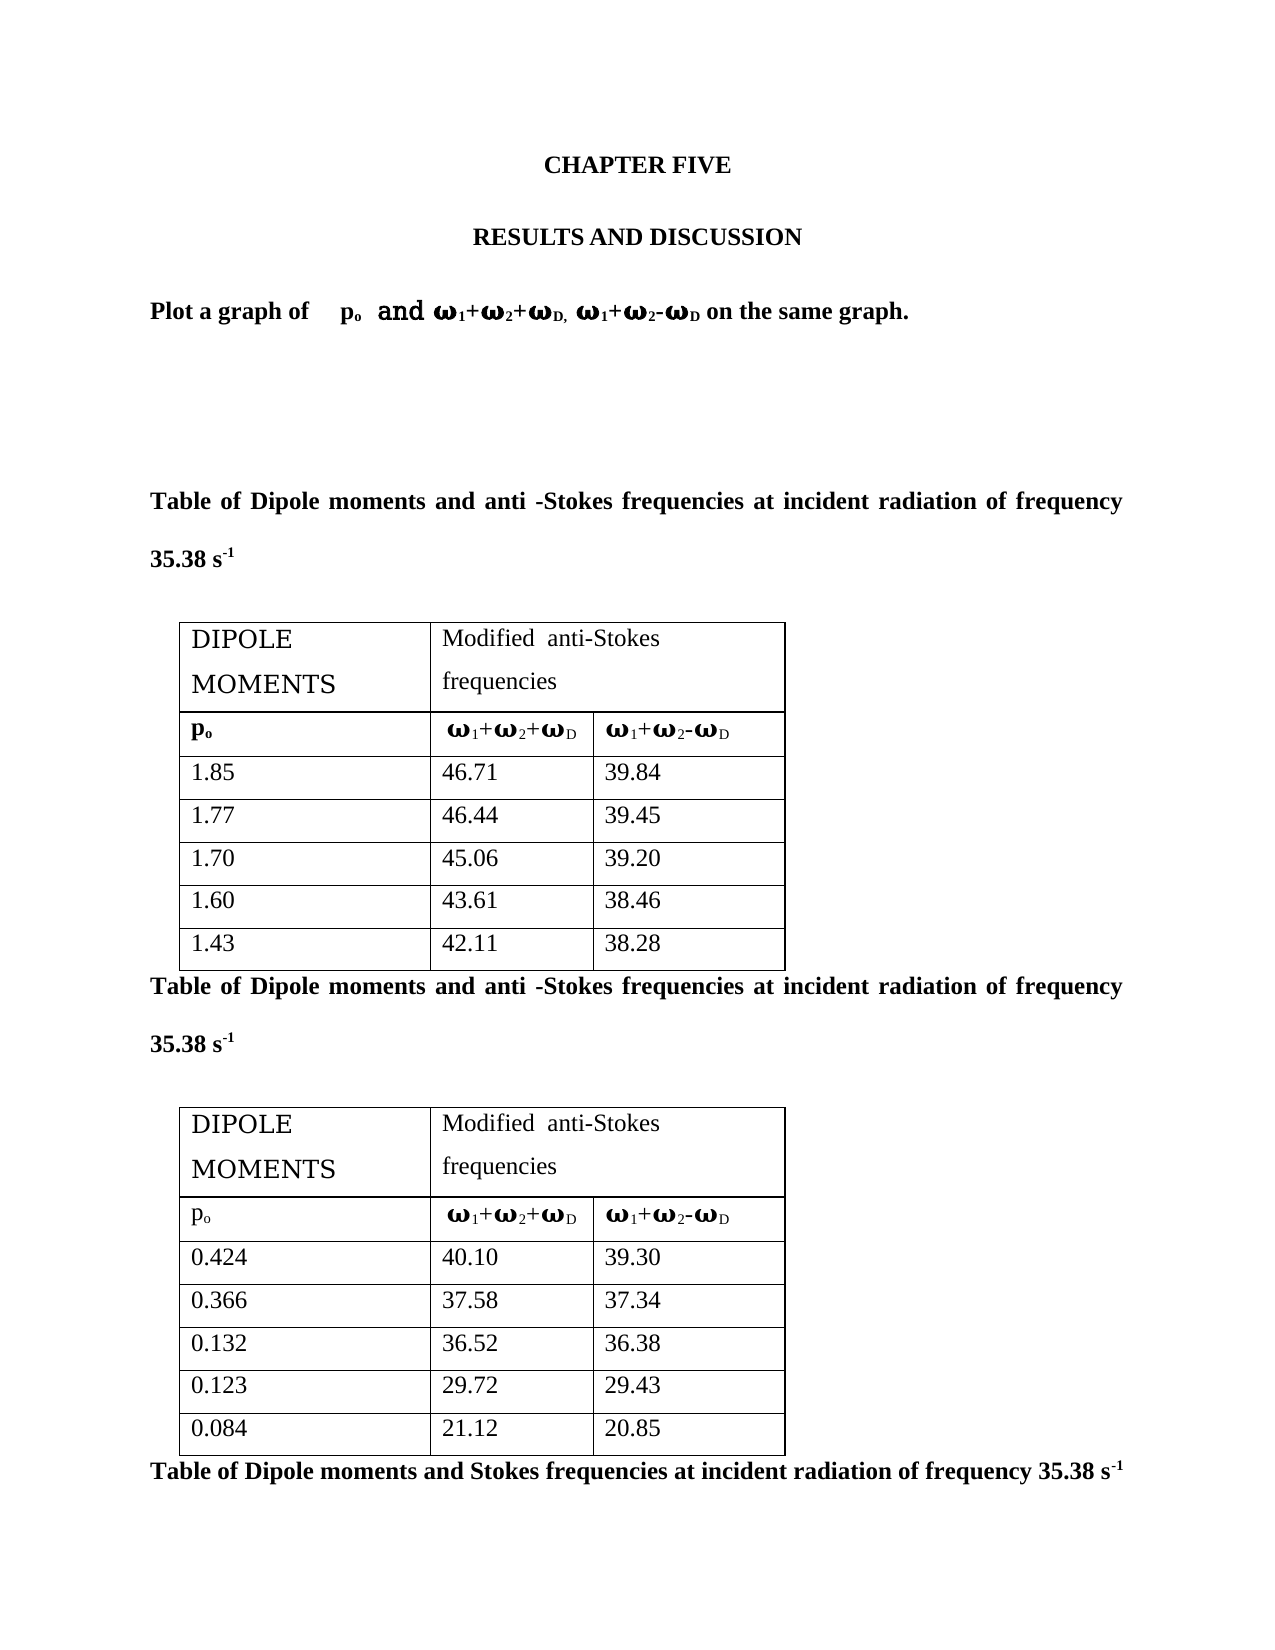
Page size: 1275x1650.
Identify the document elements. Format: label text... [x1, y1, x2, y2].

table_cell 20.85 [594, 1414, 784, 1455]
table_cell 1.77 [180, 800, 430, 842]
text Table of Dipole moments and anti -Stokes frequencies at incident radiation of frequency 35.38 s-1 [150, 971, 1125, 1058]
table_cell 0.366 [180, 1285, 430, 1327]
table_cell 39.84 [594, 757, 784, 799]
table_cell 39.45 [594, 800, 784, 842]
table_cell 46.44 [431, 800, 593, 842]
table_cell 1.60 [180, 886, 430, 927]
table_cell 𝛚1+𝛚2+𝛚D [431, 1198, 593, 1241]
table_cell 0.123 [180, 1371, 430, 1412]
table_cell 1.43 [180, 929, 430, 970]
table_cell 46.71 [431, 757, 593, 799]
table_cell 38.28 [594, 929, 784, 970]
table_cell 1.70 [180, 843, 430, 884]
subtitle RESULTS AND DISCUSSION [150, 222, 1125, 251]
table_cell 1.85 [180, 757, 430, 799]
table_cell 38.46 [594, 886, 784, 927]
table_cell po [180, 1198, 430, 1241]
table_cell 43.61 [431, 886, 593, 927]
table_cell 21.12 [431, 1414, 593, 1455]
table_cell 29.43 [594, 1371, 784, 1412]
table_cell 37.34 [594, 1285, 784, 1327]
table_cell po [180, 713, 430, 756]
table_cell 40.10 [431, 1242, 593, 1284]
subtitle CHAPTER FIVE [150, 150, 1125, 179]
table_cell 0.084 [180, 1414, 430, 1455]
table_cell 𝛚1+𝛚2-𝛚D [594, 1198, 784, 1241]
table_cell 0.132 [180, 1328, 430, 1369]
table_cell 𝛚1+𝛚2-𝛚D [594, 713, 784, 756]
table_cell 𝛚1+𝛚2+𝛚D [431, 713, 593, 756]
table_cell 37.58 [431, 1285, 593, 1327]
table_header DIPOLE MOMENTS [180, 623, 430, 711]
table_cell 0.424 [180, 1242, 430, 1284]
table_cell 39.20 [594, 843, 784, 884]
table_cell 36.38 [594, 1328, 784, 1369]
table_header Modified anti-Stokes frequencies [431, 623, 784, 711]
subtitle Plot a graph of po and 𝛚1+𝛚2+𝛚D, 𝛚1+𝛚2-𝛚D on the same graph. [150, 294, 1125, 325]
table_cell 39.30 [594, 1242, 784, 1284]
table_header DIPOLE MOMENTS [180, 1108, 430, 1196]
table_header Modified anti-Stokes frequencies [431, 1108, 784, 1196]
text Table of Dipole moments and anti -Stokes frequencies at incident radiation of frequency 35.38 s-1 [150, 486, 1125, 573]
table_cell 45.06 [431, 843, 593, 884]
table_cell 36.52 [431, 1328, 593, 1369]
table_cell 42.11 [431, 929, 593, 970]
text Table of Dipole moments and Stokes frequencies at incident radiation of frequency 35.38 s-1 [150, 1456, 1125, 1485]
table_cell 29.72 [431, 1371, 593, 1412]
